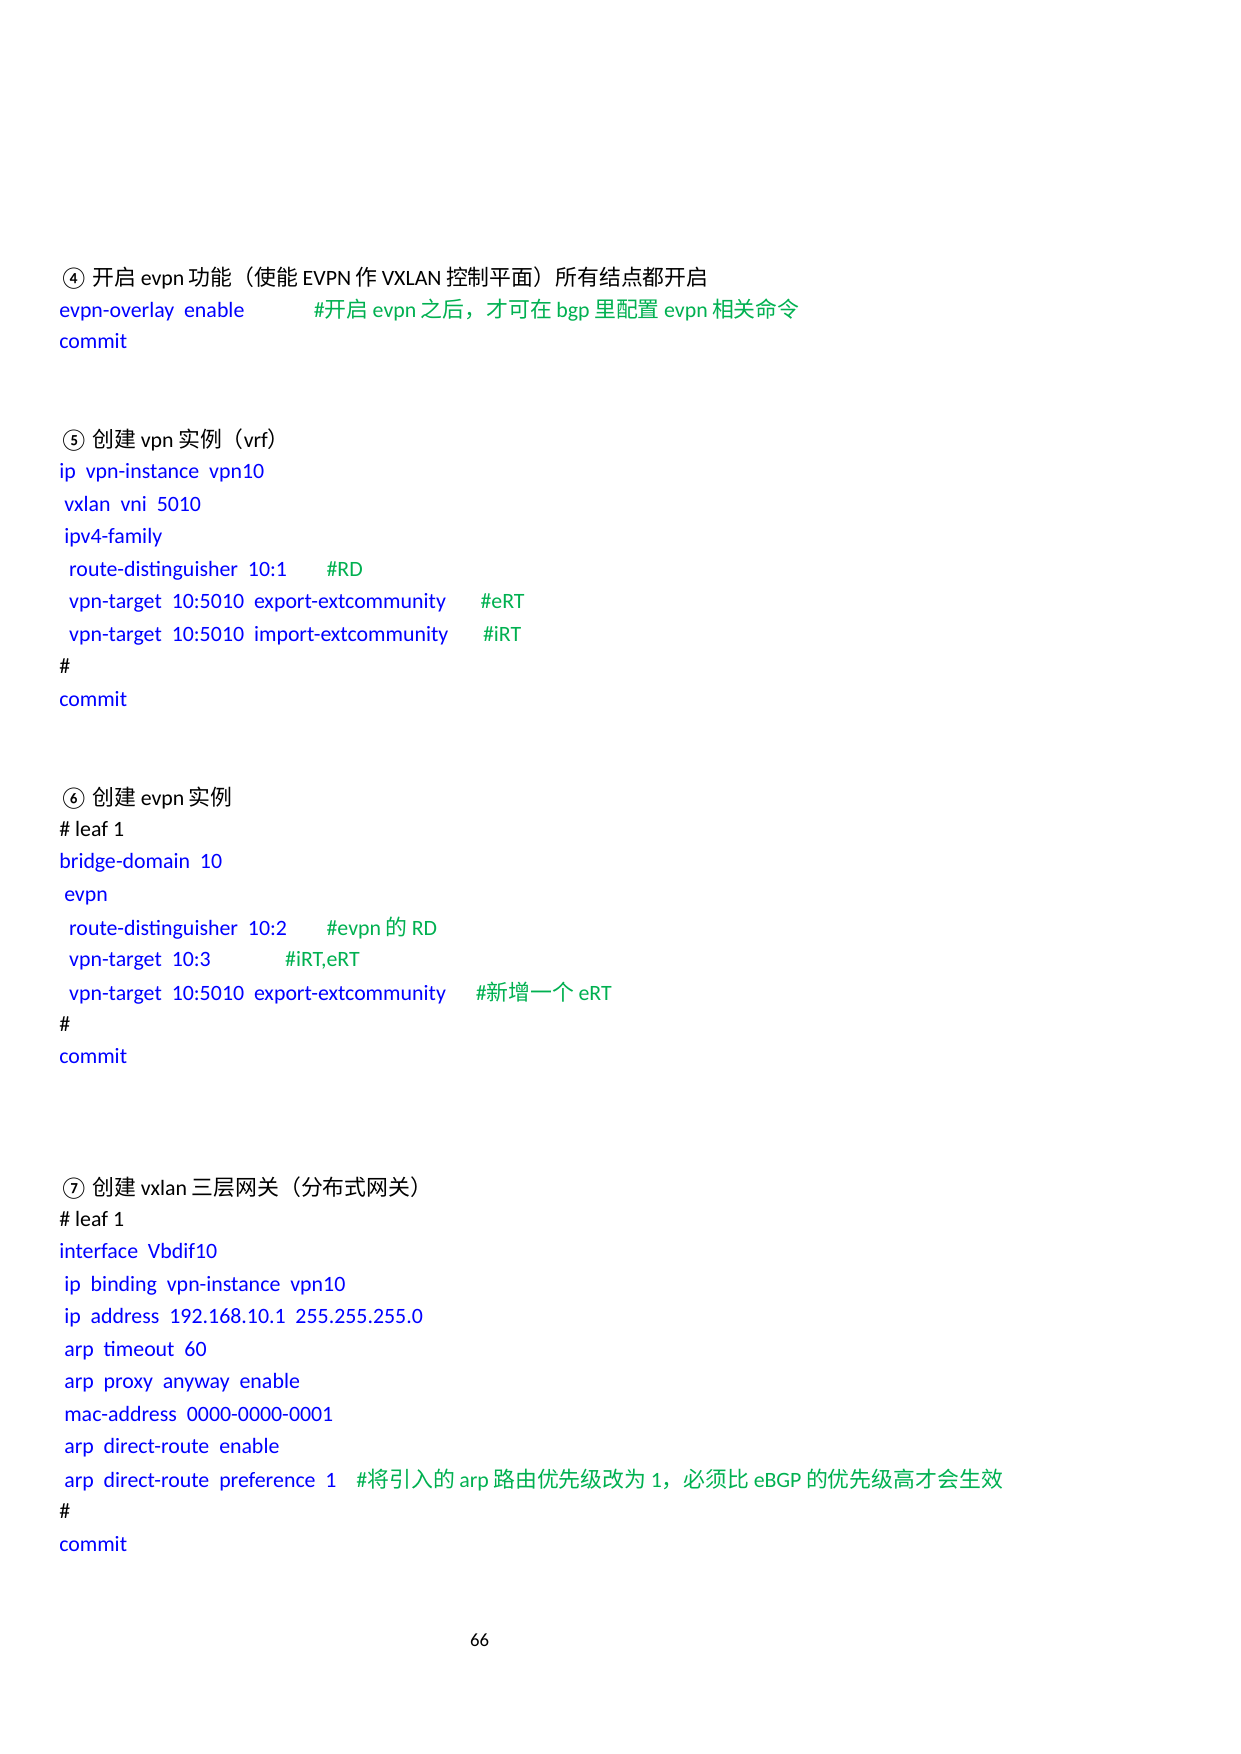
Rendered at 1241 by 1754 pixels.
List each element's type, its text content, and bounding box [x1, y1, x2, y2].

text # leaf 1 [59, 812, 1181, 844]
text vpn-target 10:5010 export-extcommunity #eRT [59, 584, 1181, 617]
text ip vpn-instance vpn10 [59, 454, 1181, 487]
text interface Vbdif10 [59, 1234, 1181, 1267]
text ip binding vpn-instance vpn10 [59, 1267, 1181, 1299]
text vpn-target 10:5010 import-extcommunity #iRT [59, 617, 1181, 649]
text commit [59, 682, 1181, 714]
text evpn-overlay enable #开启evpn之后，才可在bgp里配置evpn相关命令 [59, 292, 1181, 324]
text ip address 192.168.10.1 255.255.255.0 [59, 1299, 1181, 1332]
text # leaf 1 [59, 1202, 1181, 1234]
text # [59, 649, 1181, 682]
text evpn [59, 877, 1181, 909]
text arp proxy anyway enable [59, 1364, 1181, 1397]
text route-distinguisher 10:1 #RD [59, 552, 1181, 584]
text vpn-target 10:5010 export-extcommunity #新增一个eRT [59, 974, 1181, 1007]
text # [59, 1494, 1181, 1527]
text ⑤创建vpn实例（vrf） [59, 422, 1181, 454]
text arp direct-route enable [59, 1429, 1181, 1462]
text commit [59, 1527, 1181, 1559]
text bridge-domain 10 [59, 844, 1181, 877]
text mac-address 0000-0000-0001 [59, 1397, 1181, 1429]
text arp direct-route preference 1 #将引入的arp路由优先级改为1，必须比eBGP的优先级高才会生效 [59, 1462, 1181, 1494]
text commit [59, 1039, 1181, 1072]
text route-distinguisher 10:2 #evpn的RD [59, 909, 1181, 942]
text ⑦创建vxlan三层网关（分布式网关） [59, 1169, 1181, 1202]
text vpn-target 10:3 #iRT,eRT [59, 942, 1181, 974]
text ipv4-family [59, 519, 1181, 552]
text arp timeout 60 [59, 1332, 1181, 1364]
text ⑥创建evpn实例 [59, 779, 1181, 812]
text vxlan vni 5010 [59, 487, 1181, 519]
text ④开启evpn功能（使能EVPN作VXLAN控制平面）所有结点都开启 [59, 259, 1181, 292]
text # [59, 1007, 1181, 1039]
text commit [59, 324, 1181, 357]
